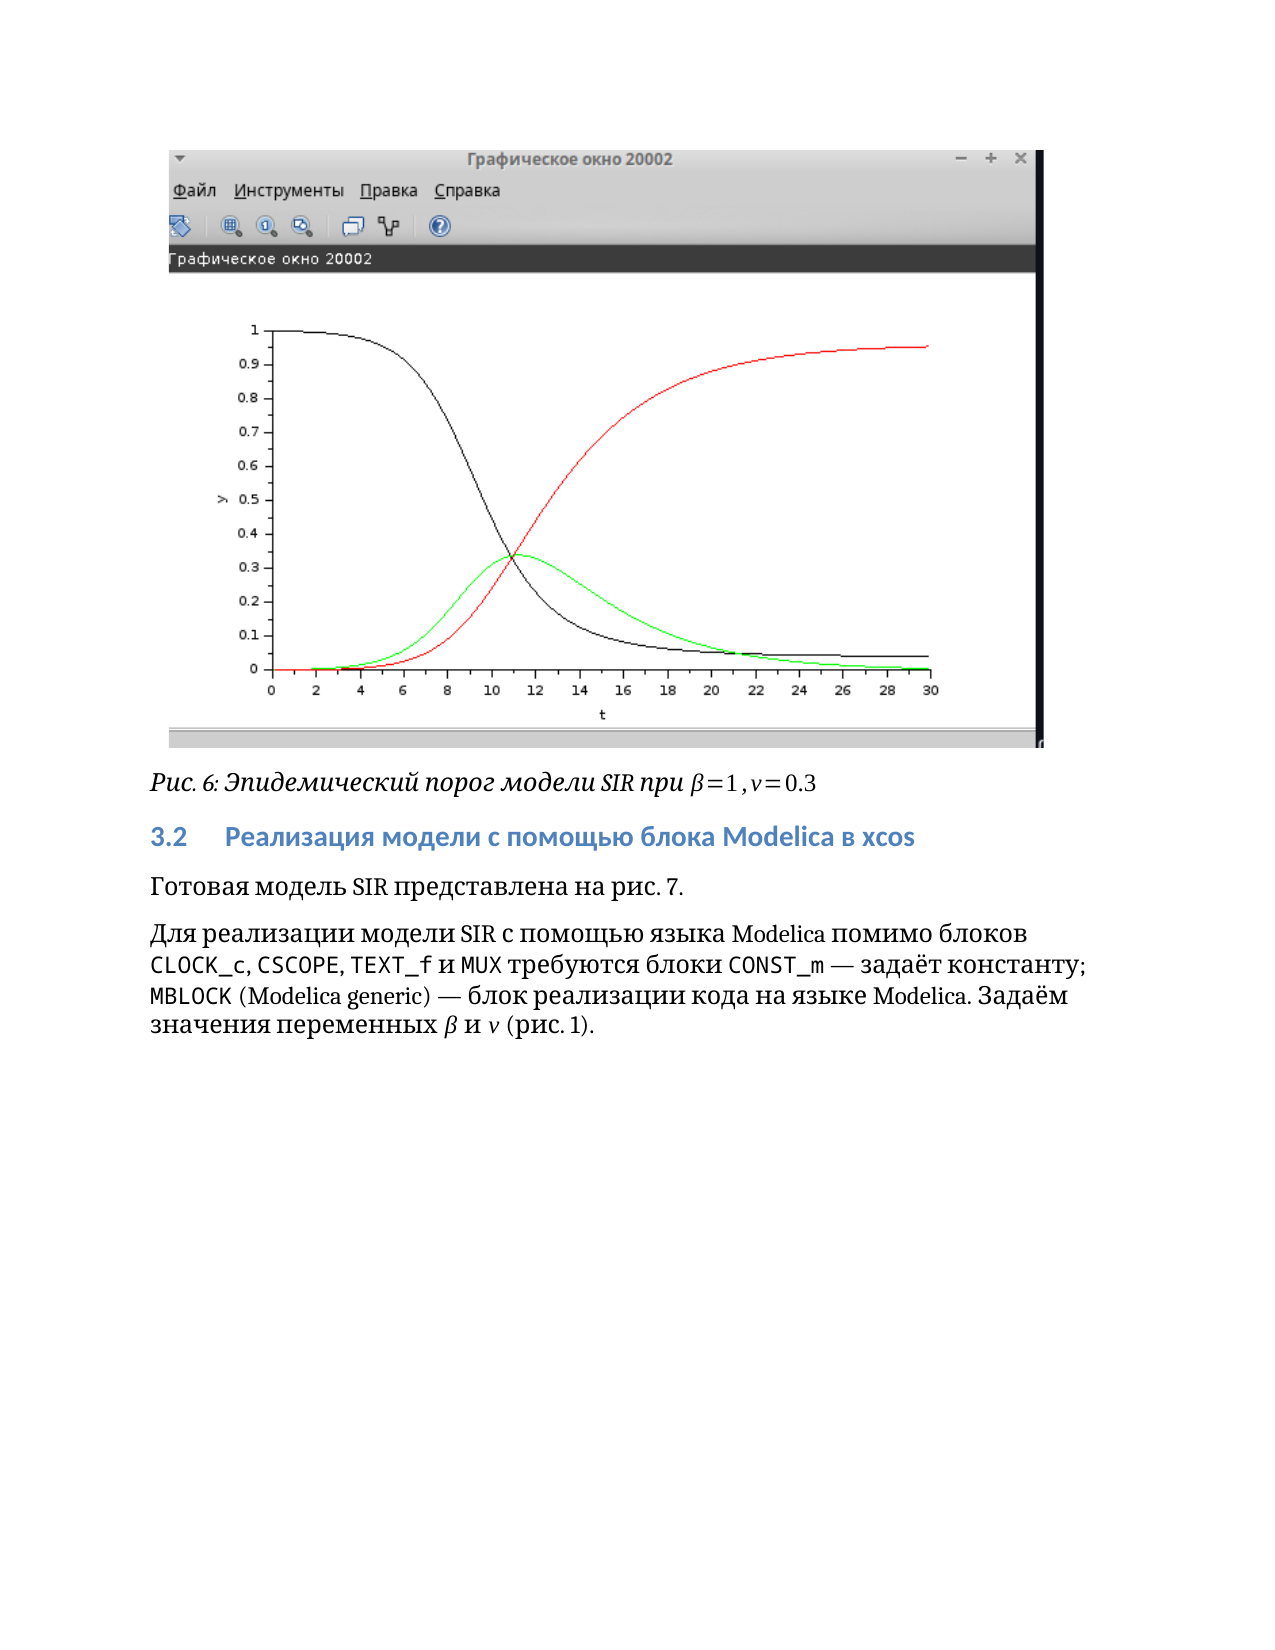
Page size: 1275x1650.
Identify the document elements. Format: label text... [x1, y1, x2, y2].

subtitle 3.2 Реализация модели с помощью блока Modelica в xcos [150, 818, 1125, 854]
text Готовая модель SIR представлена на рис. 7. [150, 872, 1125, 901]
text Рис. 6: Эпидемический порог модели SIR при [150, 768, 1125, 797]
picture [168, 150, 1044, 748]
text Для реализации модели SIR с помощью языка Modelica помимо блоков CLOCK_c, CSCOPE, TEXT_f и MUX требуются блоки CONST_m — задаёт константу; MBLOCK (Modelica generic) — блок реализации кода на языке Modelica. Задаём значения переменных и (рис. 1). [150, 920, 1125, 1040]
